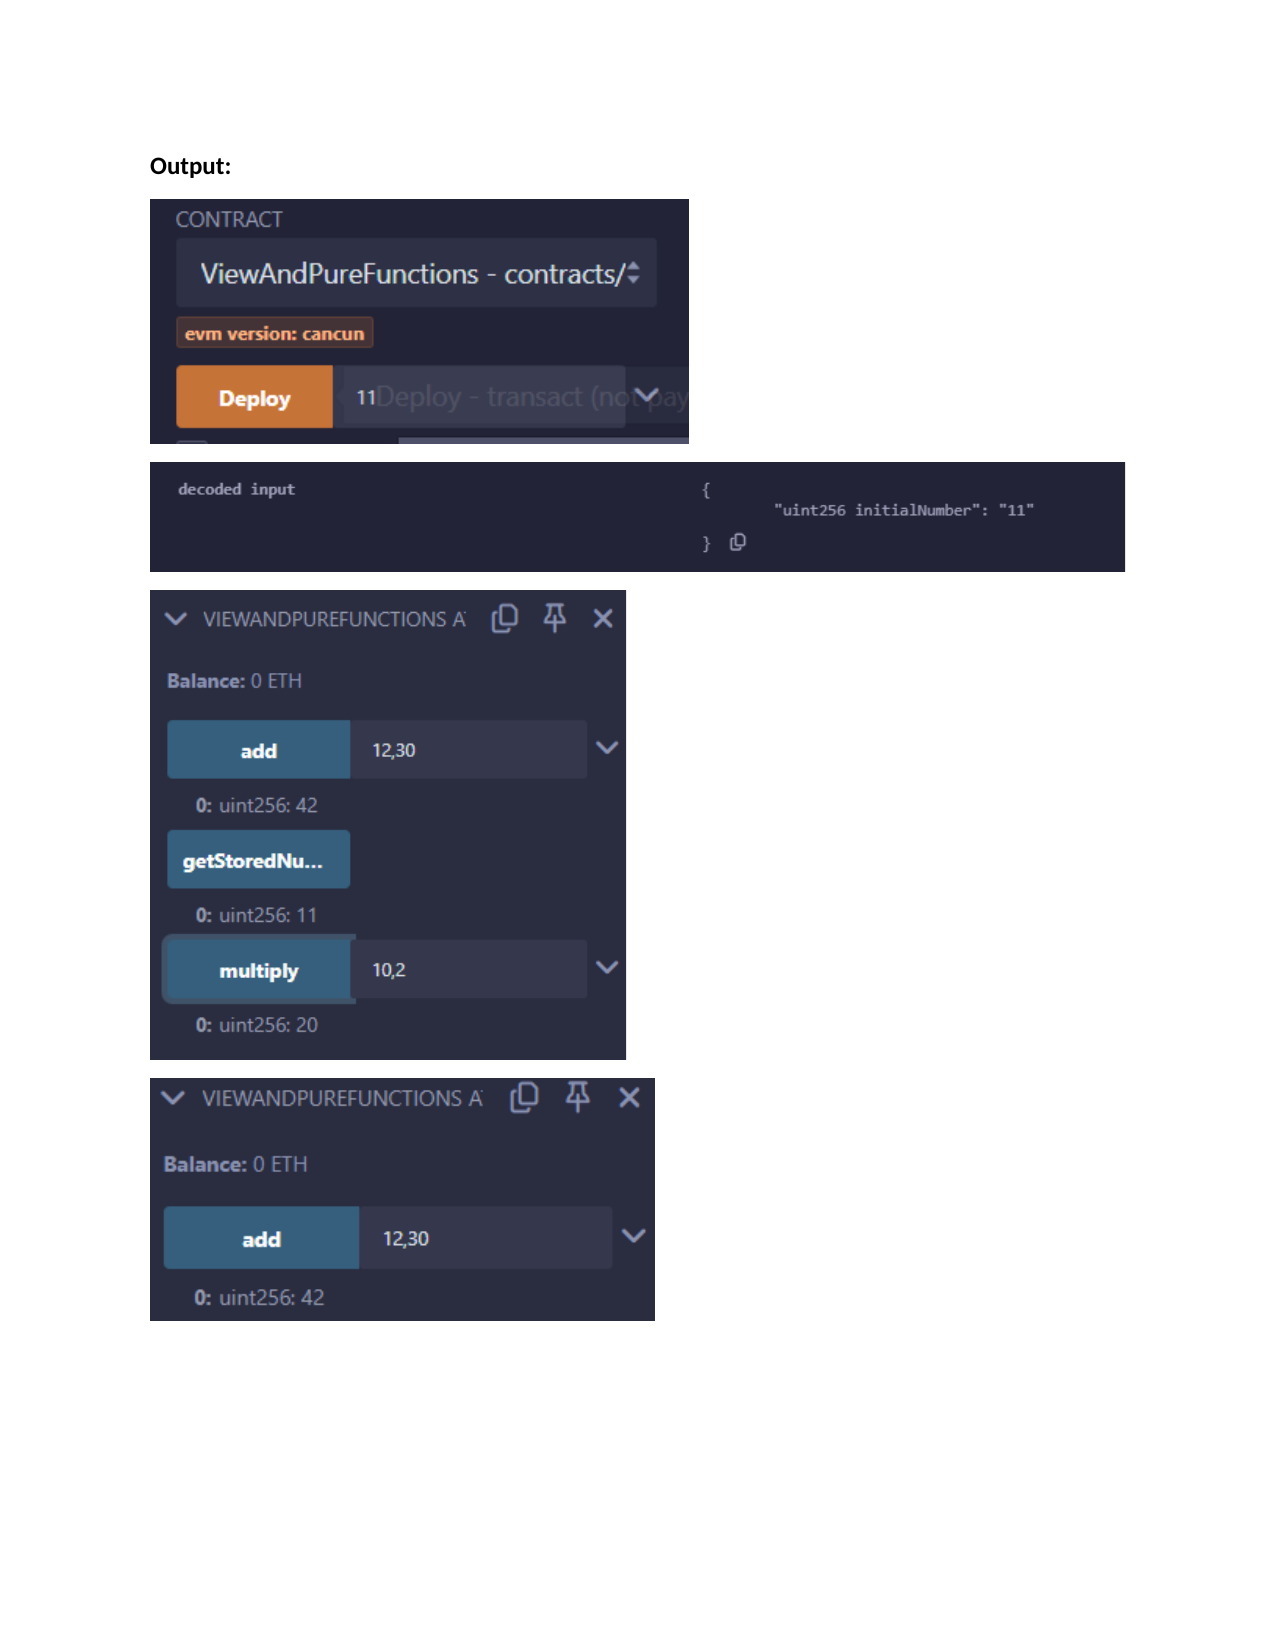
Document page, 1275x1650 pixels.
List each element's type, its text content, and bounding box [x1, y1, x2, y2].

picture [150, 199, 689, 444]
picture [150, 462, 1125, 572]
text Output: [150, 150, 1125, 181]
picture [150, 590, 627, 1060]
picture [150, 1078, 655, 1321]
